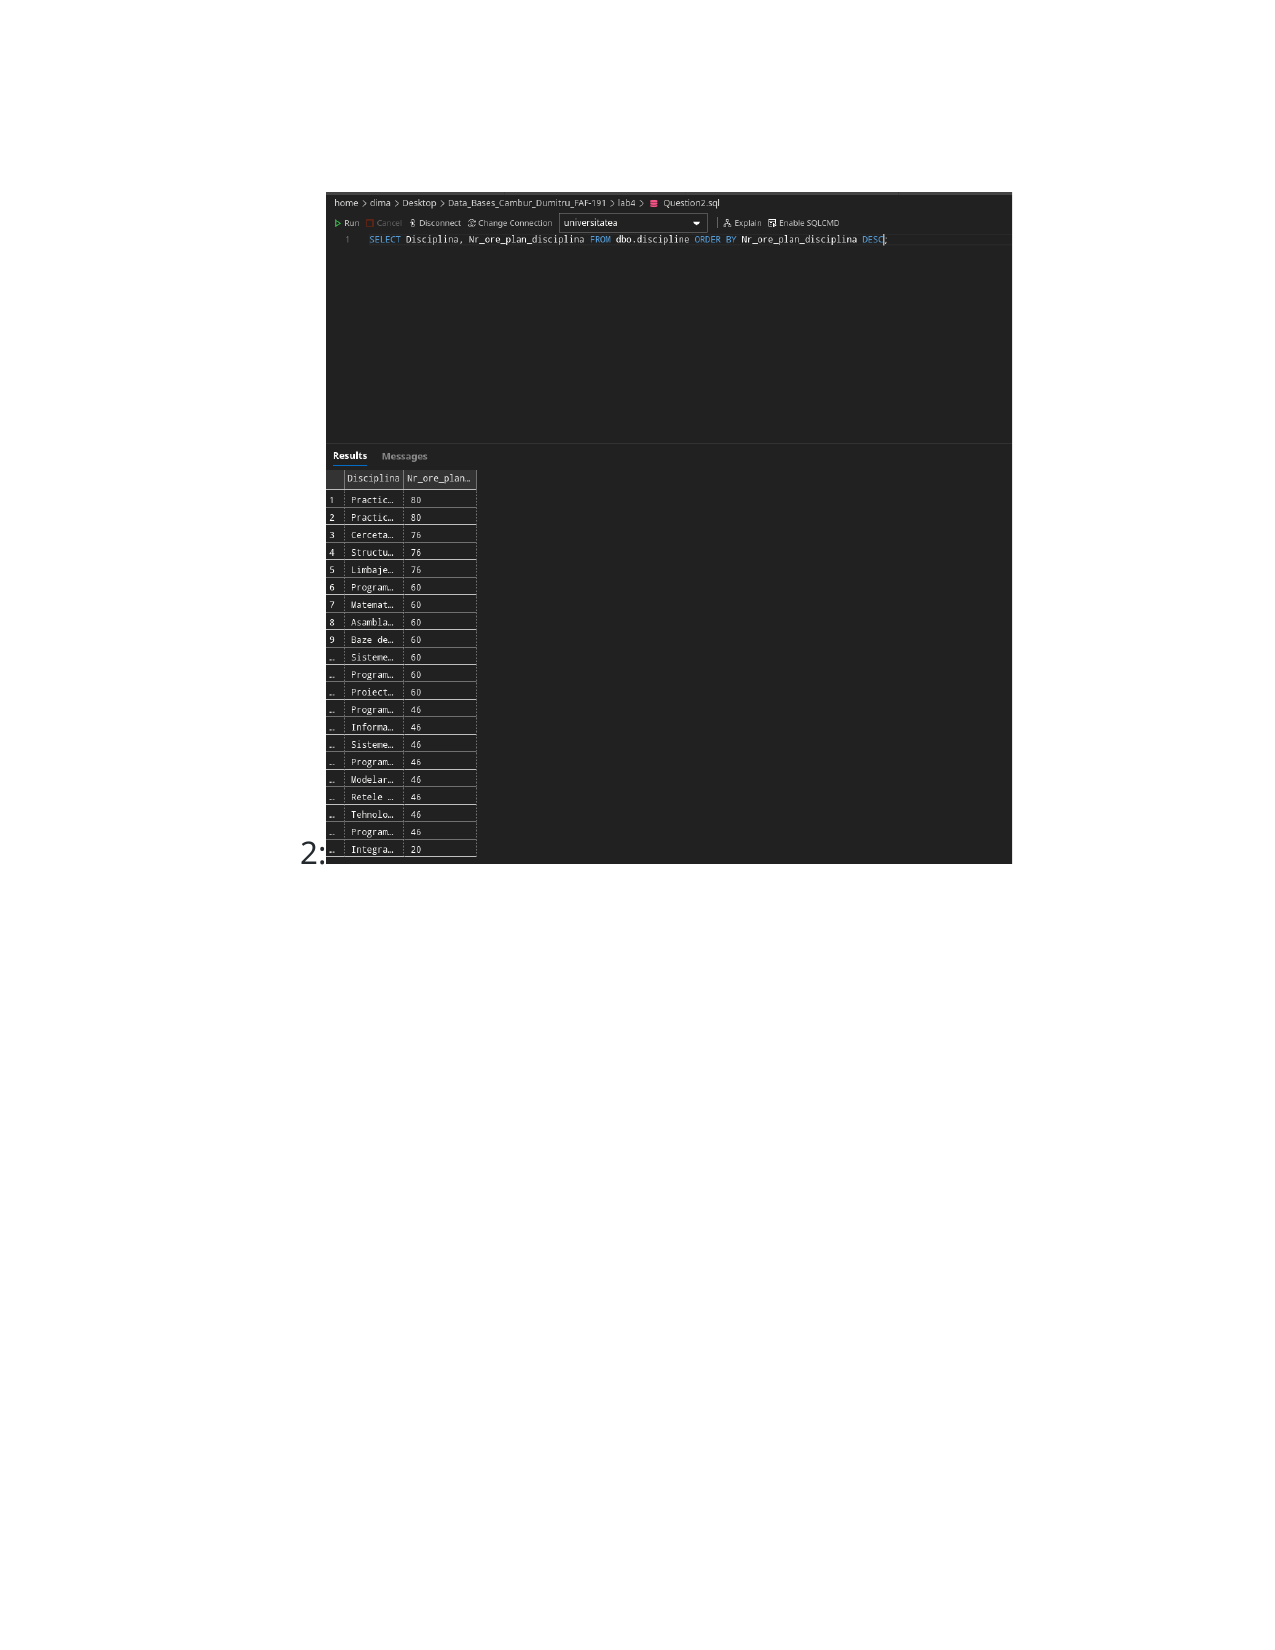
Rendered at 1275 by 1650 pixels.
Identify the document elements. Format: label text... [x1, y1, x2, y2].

picture [326, 192, 1013, 864]
